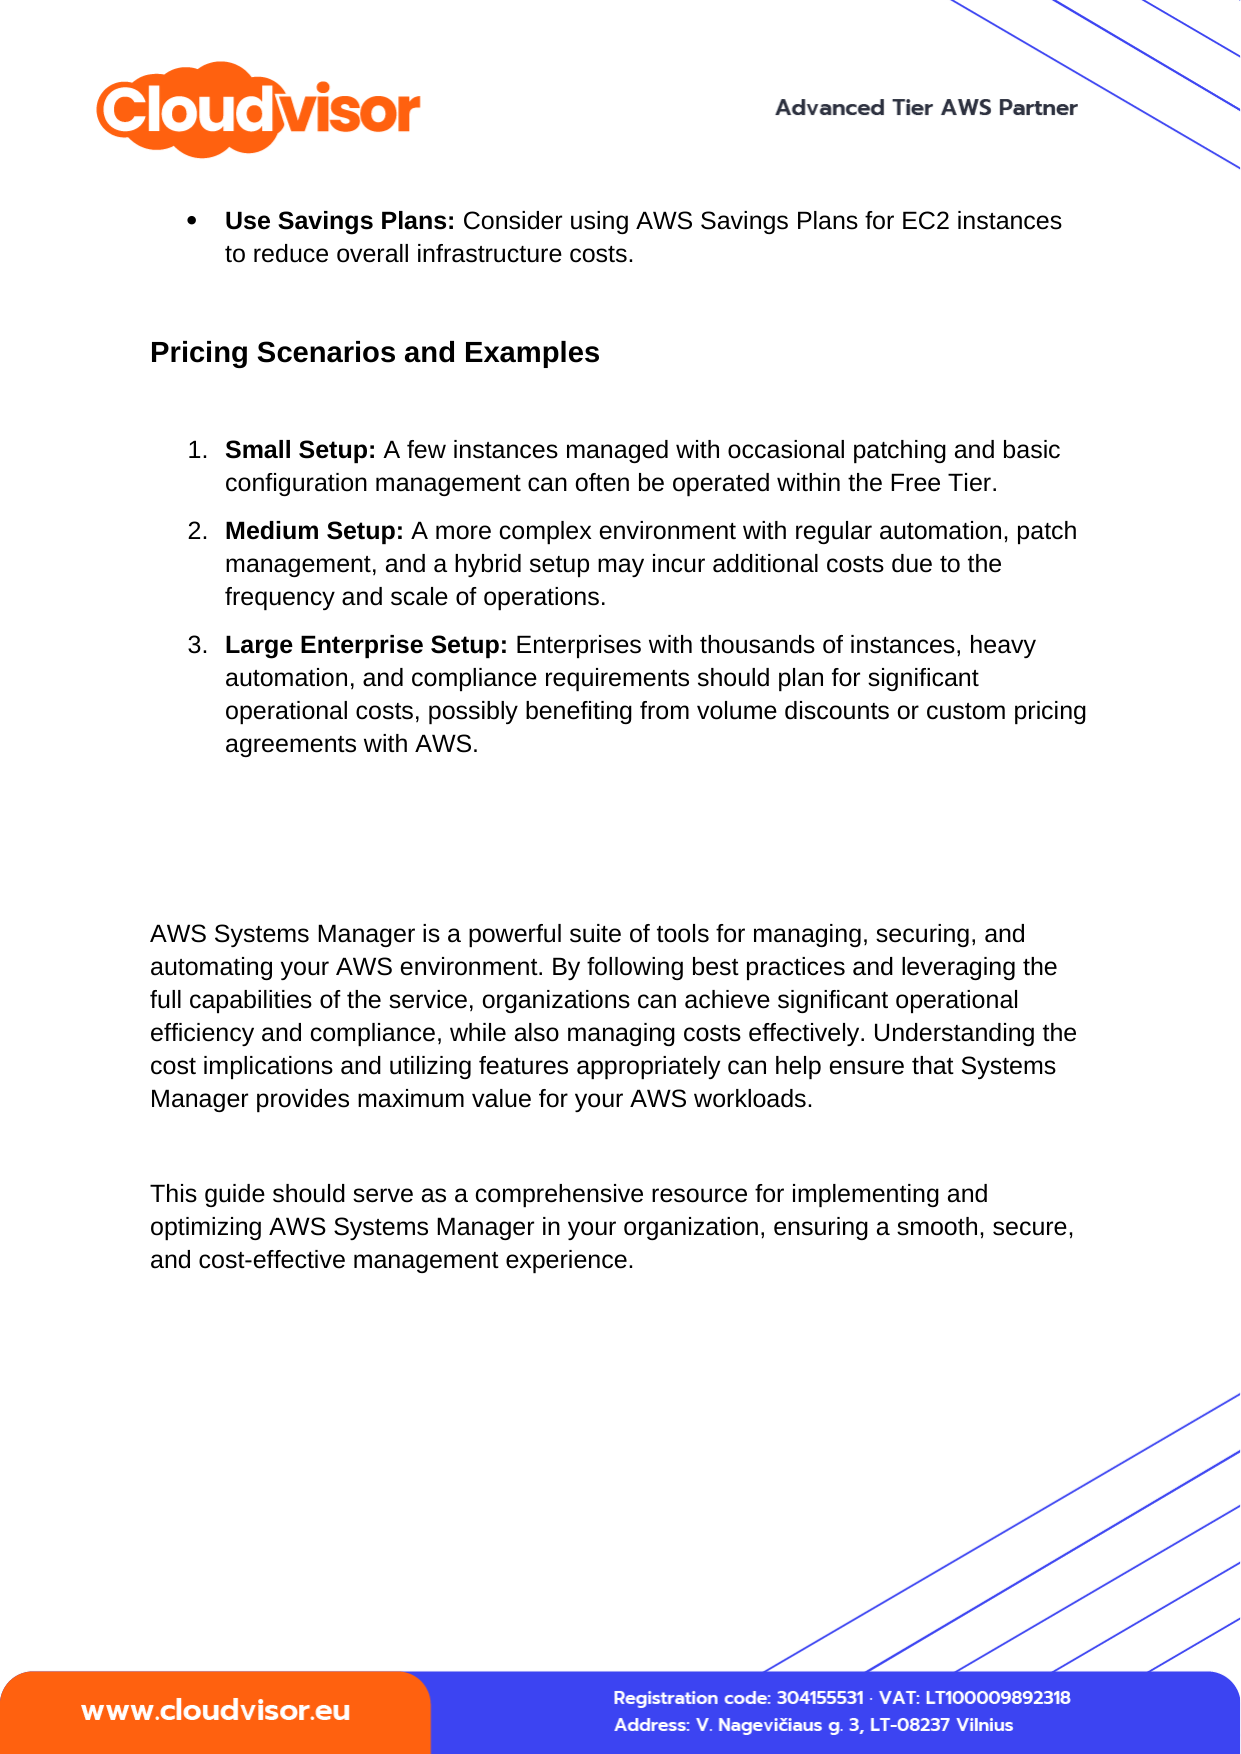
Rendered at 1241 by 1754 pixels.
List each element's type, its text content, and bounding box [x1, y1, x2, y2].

text AWS Systems Manager is a powerful suite of tools for managing, securing, and automating your AWS environment. By following best practices and leveraging the full capabilities of the service, organizations can achieve significant operational efficiency and compliance, while also managing costs effectively. Understanding the cost implications and utilizing features appropriately can help ensure that Systems Manager provides maximum value for your AWS workloads. [150, 919, 1090, 1113]
text This guide should serve as a comprehensive resource for implementing and optimizing AWS Systems Manager in your organization, ensuring a smooth, secure, and cost-effective management experience. [150, 1179, 1090, 1274]
list Small Setup: A few instances managed with occasional patching and basic configuration management can often be operated within the Free Tier. [187, 435, 1090, 497]
text Pricing Scenarios and Examples [150, 334, 1090, 368]
picture [0, 0, 1241, 1754]
list Medium Setup: A more complex environment with regular automation, patch management, and a hybrid setup may incur additional costs due to the frequency and scale of operations. [187, 516, 1090, 611]
list Use Savings Plans: Consider using AWS Savings Plans for EC2 instances to reduce overall infrastructure costs. [187, 206, 1090, 268]
list Large Enterprise Setup: Enterprises with thousands of instances, heavy automation, and compliance requirements should plan for significant operational costs, possibly benefiting from volume discounts or custom pricing agreements with AWS. [187, 629, 1090, 757]
